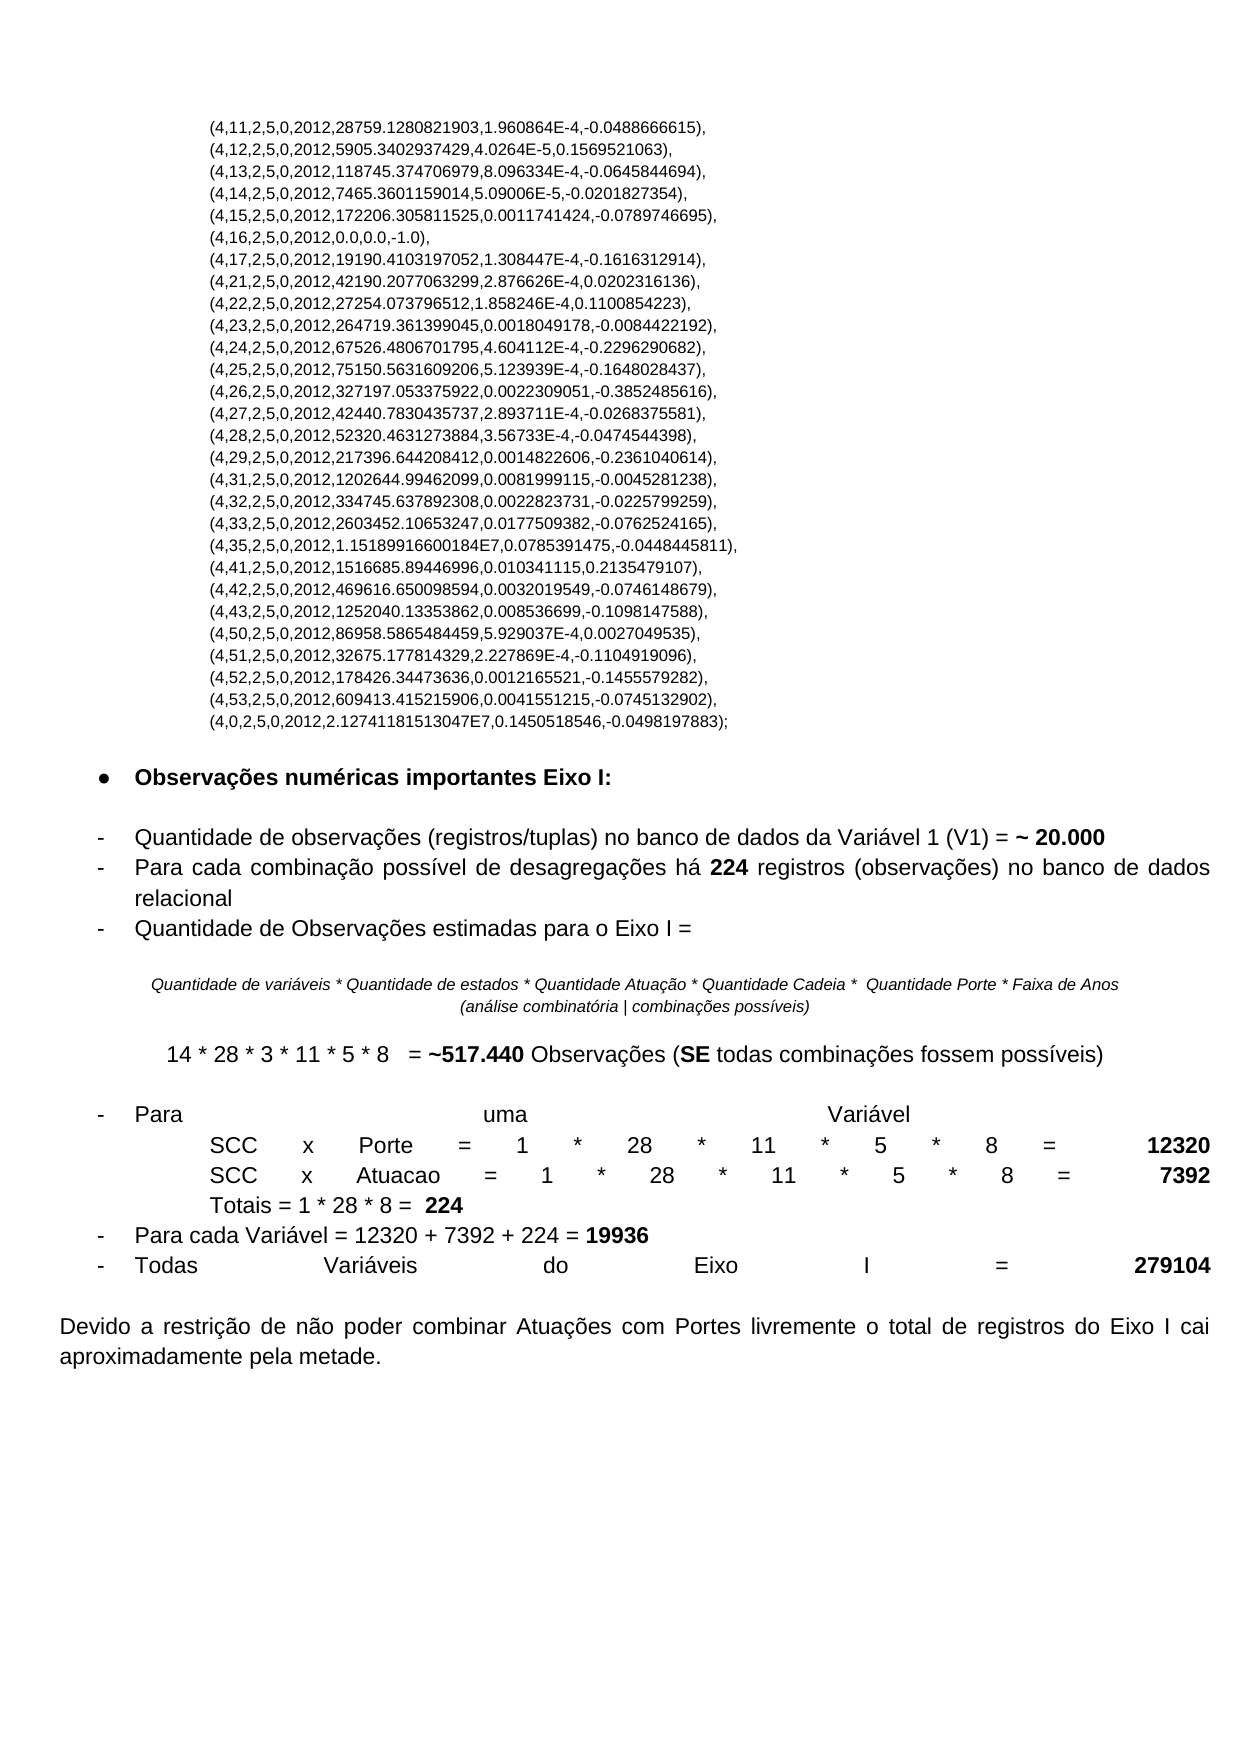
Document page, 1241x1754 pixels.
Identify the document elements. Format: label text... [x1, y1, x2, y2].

text (4,50,2,5,0,2012,86958.5865484459,5.929037E-4,0.0027049535), [134, 623, 1211, 643]
text (4,42,2,5,0,2012,469616.650098594,0.0032019549,-0.0746148679), [134, 579, 1211, 599]
text (4,33,2,5,0,2012,2603452.10653247,0.0177509382,-0.0762524165), [134, 514, 1211, 533]
text 14 * 28 * 3 * 11 * 5 * 8 = ~517.440 Observações (SE todas combinações fossem possíveis) [59, 1041, 1211, 1067]
text (4,17,2,5,0,2012,19190.4103197052,1.308447E-4,-0.1616312914), [134, 250, 1211, 269]
text (4,16,2,5,0,2012,0.0,0.0,-1.0), [134, 228, 1211, 247]
list Para cada Variável = 12320 + 7392 + 224 = 19936 [97, 1222, 1211, 1249]
text (4,11,2,5,0,2012,28759.1280821903,1.960864E-4,-0.0488666615), [134, 118, 1211, 137]
text (4,13,2,5,0,2012,118745.374706979,8.096334E-4,-0.0645844694), [134, 162, 1211, 181]
text (4,23,2,5,0,2012,264719.361399045,0.0018049178,-0.0084422192), [134, 316, 1211, 335]
text (4,32,2,5,0,2012,334745.637892308,0.0022823731,-0.0225799259), [134, 492, 1211, 511]
text (4,15,2,5,0,2012,172206.305811525,0.0011741424,-0.0789746695), [134, 206, 1211, 225]
text Quantidade de variáveis * Quantidade de estados * Quantidade Atuação * Quantidade Cadeia * Quantidade Porte * Faixa de Anos (análise combinatória | combinações possíveis) [59, 975, 1211, 1016]
text (4,52,2,5,0,2012,178426.34473636,0.0012165521,-0.1455579282), [134, 667, 1211, 687]
text (4,43,2,5,0,2012,1252040.13353862,0.008536699,-0.1098147588), [134, 602, 1211, 621]
list Observações numéricas importantes Eixo I: [97, 764, 1211, 790]
text (4,0,2,5,0,2012,2.12741181513047E7,0.1450518546,-0.0498197883); [134, 711, 1211, 731]
list Para cada combinação possível de desagregações há 224 registros (observações) no banco de dados relacional [97, 854, 1211, 911]
text (4,21,2,5,0,2012,42190.2077063299,2.876626E-4,0.0202316136), [134, 272, 1211, 291]
text (4,53,2,5,0,2012,609413.415215906,0.0041551215,-0.0745132902), [134, 689, 1211, 709]
text (4,28,2,5,0,2012,52320.4631273884,3.56733E-4,-0.0474544398), [134, 426, 1211, 445]
text (4,51,2,5,0,2012,32675.177814329,2.227869E-4,-0.1104919096), [134, 646, 1211, 665]
list Para uma Variável SCC x Porte = 1 * 28 * 11 * 5 * 8 = 12320 SCC x Atuacao = 1 * 28 * 11 * 5 * 8 = 7392 Totais = 1 * 28 * 8 = 224 [97, 1101, 1211, 1218]
text (4,41,2,5,0,2012,1516685.89446996,0.010341115,0.2135479107), [134, 558, 1211, 577]
text (4,35,2,5,0,2012,1.15189916600184E7,0.0785391475,-0.0448445811), [134, 536, 1211, 555]
text (4,24,2,5,0,2012,67526.4806701795,4.604112E-4,-0.2296290682), [134, 338, 1211, 357]
text (4,27,2,5,0,2012,42440.7830435737,2.893711E-4,-0.0268375581), [134, 404, 1211, 423]
list Quantidade de Observações estimadas para o Eixo I = [97, 915, 1211, 941]
text (4,31,2,5,0,2012,1202644.99462099,0.0081999115,-0.0045281238), [134, 470, 1211, 489]
text Devido a restrição de não poder combinar Atuações com Portes livremente o total de registros do Eixo I cai aproximadamente pela metade. [59, 1313, 1211, 1369]
text (4,14,2,5,0,2012,7465.3601159014,5.09006E-5,-0.0201827354), [134, 184, 1211, 203]
text (4,22,2,5,0,2012,27254.073796512,1.858246E-4,0.1100854223), [134, 294, 1211, 313]
text (4,12,2,5,0,2012,5905.3402937429,4.0264E-5,0.1569521063), [134, 140, 1211, 159]
list Quantidade de observações (registros/tuplas) no banco de dados da Variável 1 (V1) = ~ 20.000 [97, 824, 1211, 850]
text (4,25,2,5,0,2012,75150.5631609206,5.123939E-4,-0.1648028437), [134, 360, 1211, 379]
list Todas Variáveis do Eixo I = 279104 [97, 1252, 1211, 1309]
text (4,29,2,5,0,2012,217396.644208412,0.0014822606,-0.2361040614), [134, 448, 1211, 467]
text (4,26,2,5,0,2012,327197.053375922,0.0022309051,-0.3852485616), [134, 382, 1211, 401]
